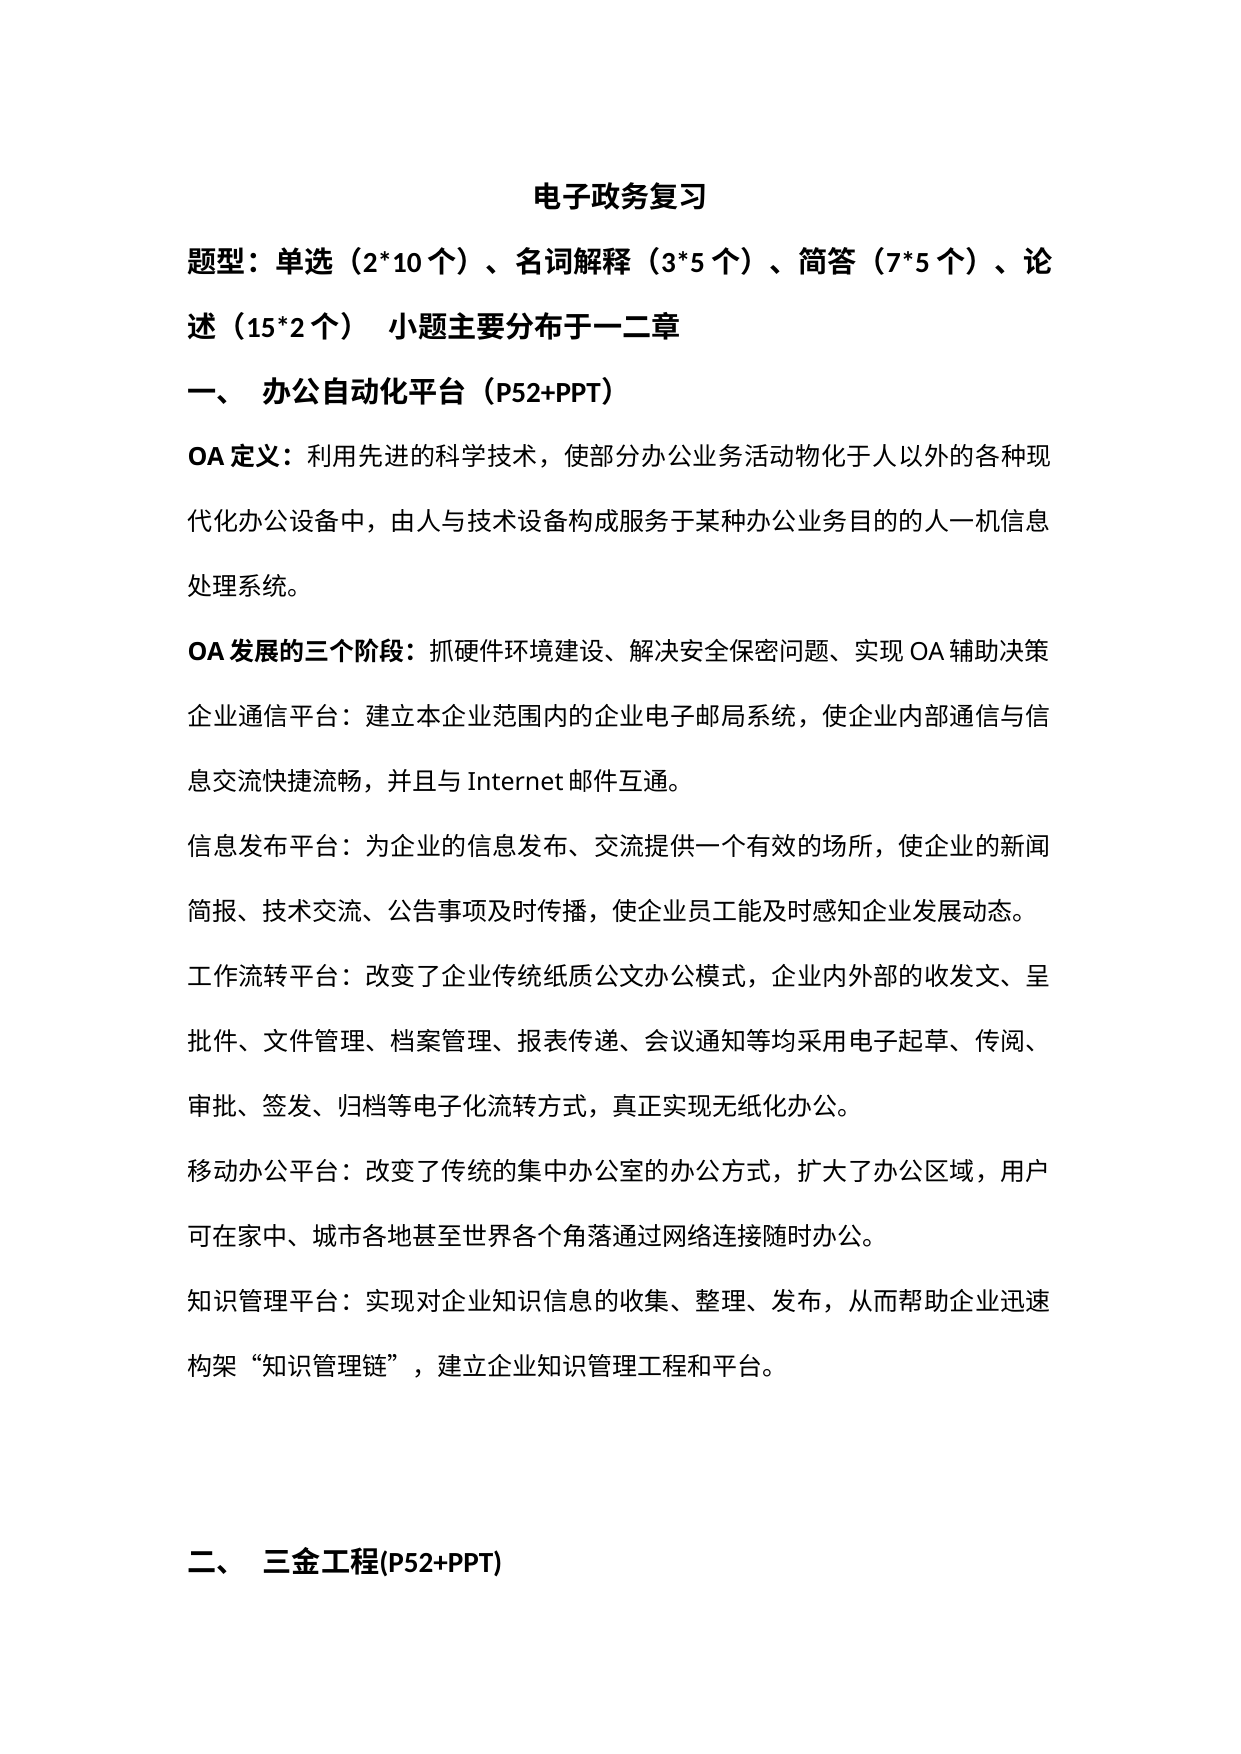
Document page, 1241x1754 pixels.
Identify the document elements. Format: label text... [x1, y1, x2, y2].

text 工作流转平台：改变了企业传统纸质公文办公模式，企业内外部的收发文、呈批件、文件管理、档案管理、报表传递、会议通知等均采用电子起草、传阅、审批、签发、归档等电子化流转方式，真正实现无纸化办公。 [187, 942, 1053, 1137]
text 企业通信平台：建立本企业范围内的企业电子邮局系统，使企业内部通信与信息交流快捷流畅，并且与Internet邮件互通。 [187, 682, 1053, 812]
text 知识管理平台：实现对企业知识信息的收集、整理、发布，从而帮助企业迅速构架“知识管理链”，建立企业知识管理工程和平台。 [187, 1267, 1053, 1397]
list 三金工程(P52+PPT) [187, 1527, 1053, 1592]
list 办公自动化平台（P52+PPT） [187, 357, 1053, 422]
text OA定义：利用先进的科学技术，使部分办公业务活动物化于人以外的各种现代化办公设备中，由人与技术设备构成服务于某种办公业务目的的人一机信息处理系统。 [187, 422, 1053, 617]
text 信息发布平台：为企业的信息发布、交流提供一个有效的场所，使企业的新闻简报、技术交流、公告事项及时传播，使企业员工能及时感知企业发展动态。 [187, 812, 1053, 942]
text 电子政务复习 [187, 162, 1053, 227]
text 题型：单选（2*10个）、名词解释（3*5个）、简答（7*5个）、论述（15*2个） 小题主要分布于一二章 [187, 227, 1053, 357]
text 移动办公平台：改变了传统的集中办公室的办公方式，扩大了办公区域，用户可在家中、城市各地甚至世界各个角落通过网络连接随时办公。 [187, 1137, 1053, 1267]
text OA发展的三个阶段：抓硬件环境建设、解决安全保密问题、实现OA辅助决策 [187, 617, 1053, 682]
